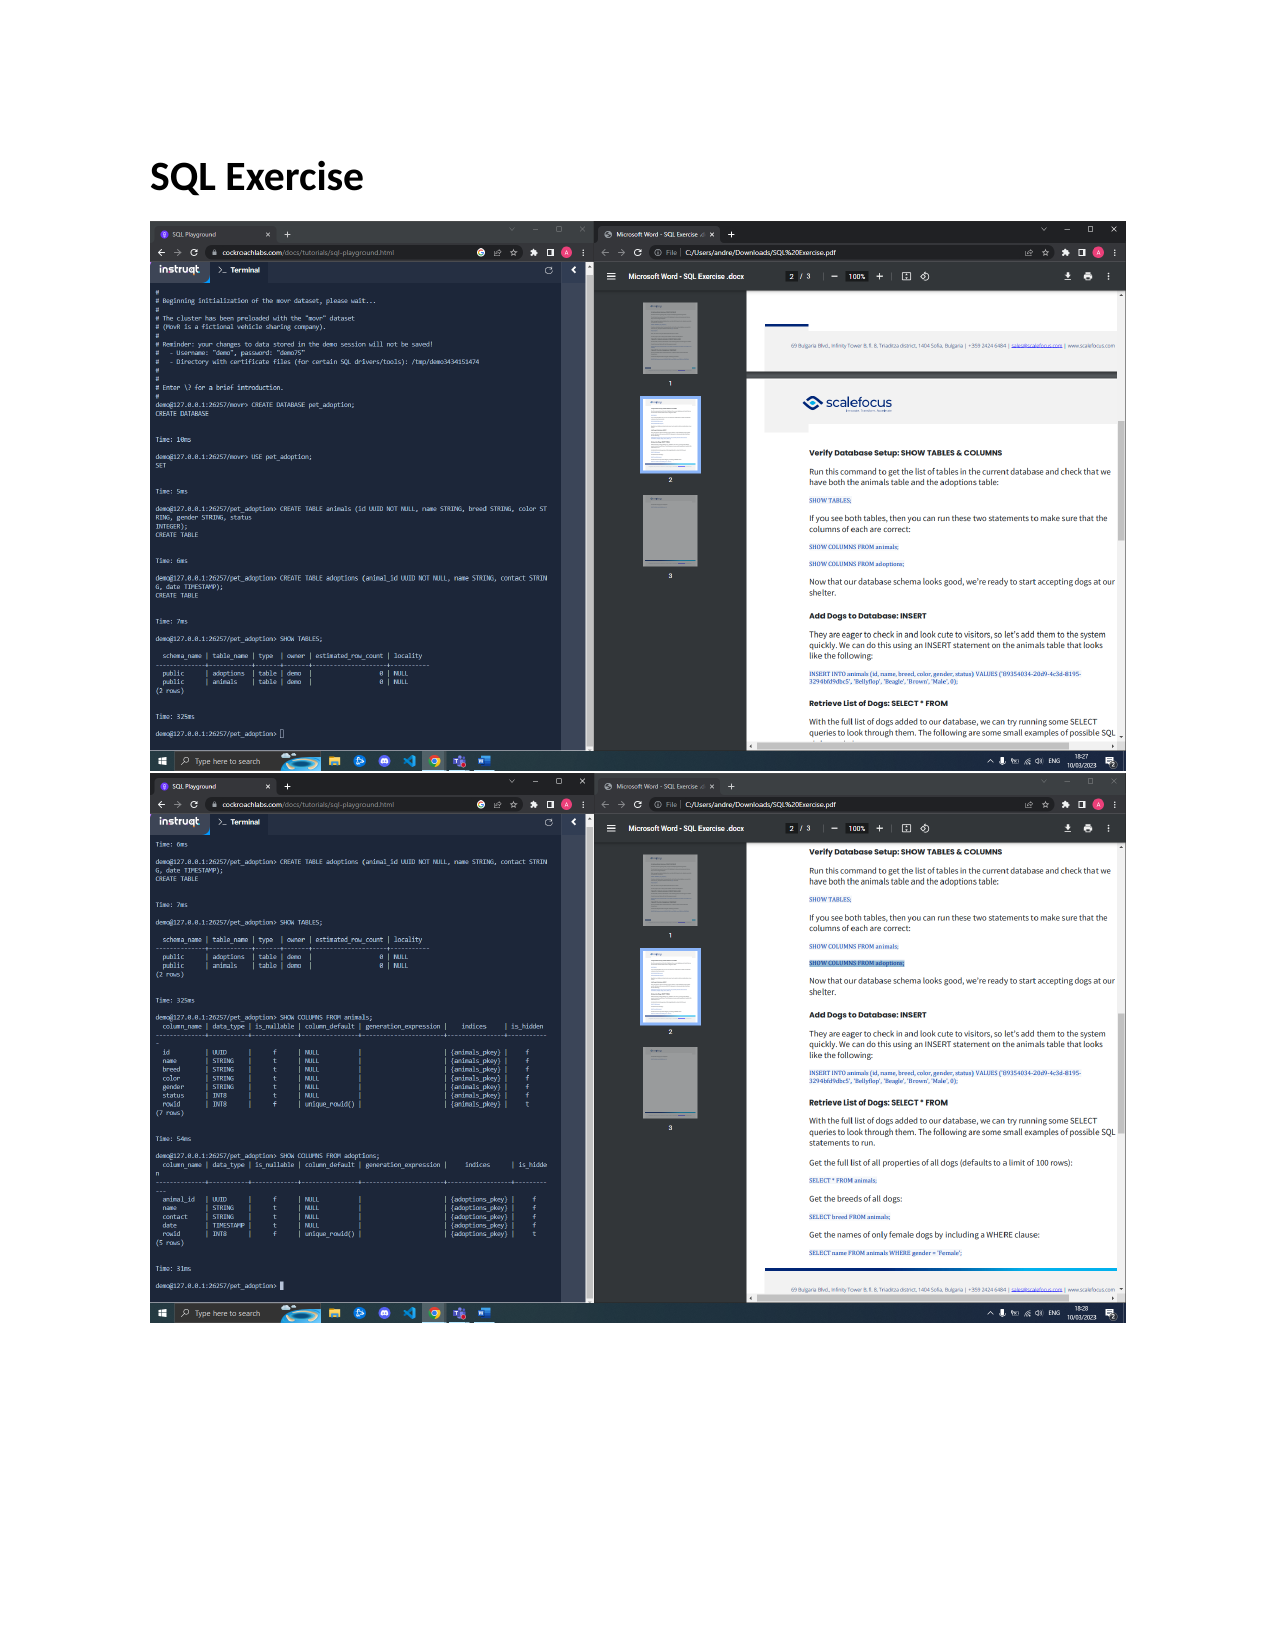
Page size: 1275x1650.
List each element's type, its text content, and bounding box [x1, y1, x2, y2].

picture [150, 773, 1126, 1323]
text SQL Exercise [150, 150, 1125, 201]
picture [150, 221, 1126, 771]
